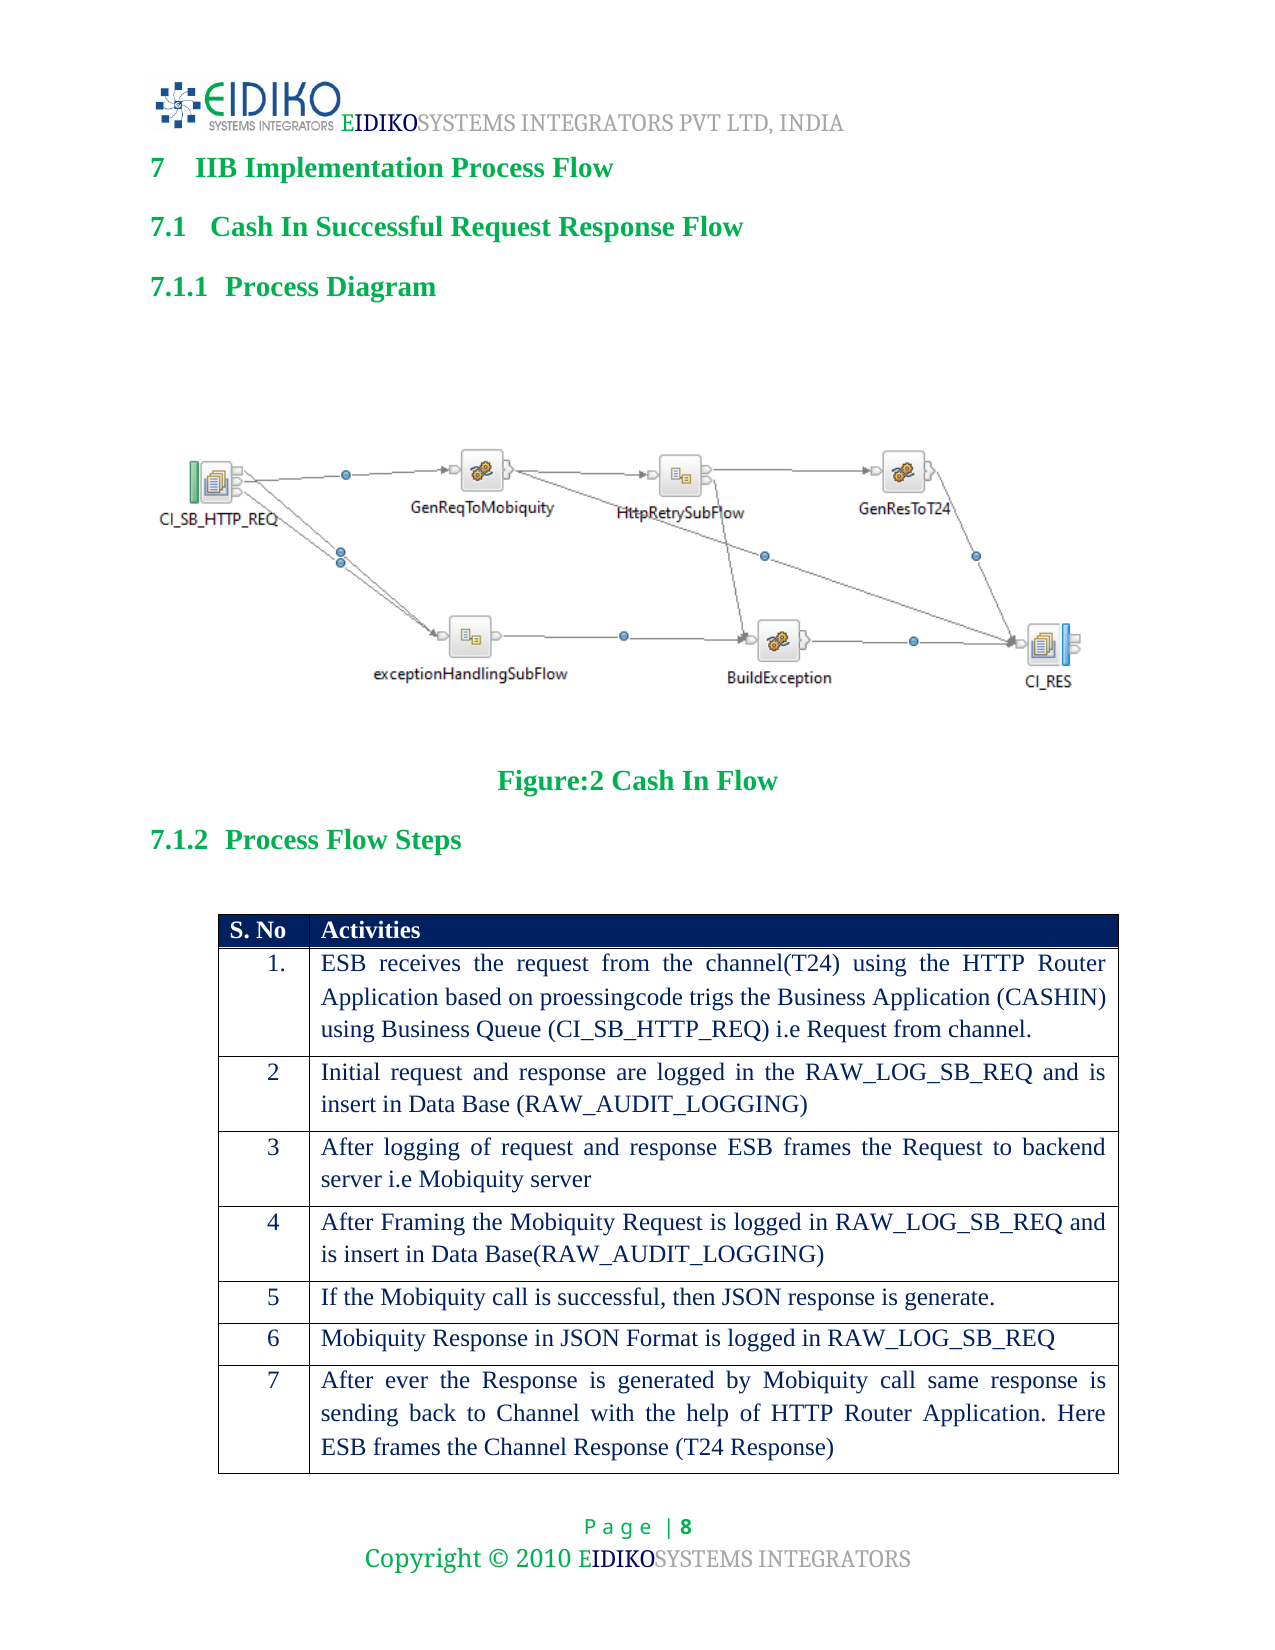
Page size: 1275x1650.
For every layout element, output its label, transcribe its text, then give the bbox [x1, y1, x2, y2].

table_cell 6 [219, 1324, 309, 1364]
subtitle Cash In Successful Request Response Flow [150, 209, 1125, 243]
subtitle Process Flow Steps [150, 822, 1125, 856]
table_cell 2 [219, 1057, 309, 1131]
table_cell Initial request and response are logged in the RAW_LOG_SB_REQ and is insert in Data Base (RAW_AUDIT_LOGGING) [310, 1057, 1118, 1131]
subtitle Process Diagram [150, 269, 1125, 302]
picture [150, 392, 1125, 738]
table_cell After logging of request and response ESB frames the Request to backend server i.e Mobiquity server [310, 1132, 1118, 1206]
table_cell After Framing the Mobiquity Request is logged in RAW_LOG_SB_REQ and is insert in Data Base(RAW_AUDIT_LOGGING) [310, 1207, 1118, 1281]
table_cell ESB receives the request from the channel(T24) using the HTTP Router Application based on proessingcode trigs the Business Application (CASHIN) using Business Queue (CI_SB_HTTP_REQ) i.e Request from channel. [310, 949, 1118, 1056]
table_cell 1. [219, 949, 309, 1056]
table_cell 7 [219, 1366, 309, 1472]
table_cell 4 [219, 1207, 309, 1281]
table_cell After ever the Response is generated by Mobiquity call same response is sending back to Channel with the help of HTTP Router Application. Here ESB frames the Channel Response (T24 Response) [310, 1366, 1118, 1472]
table_cell 5 [219, 1282, 309, 1322]
text Figure:2 Cash In Flow [150, 763, 1125, 796]
table_cell Mobiquity Response in JSON Format is logged in RAW_LOG_SB_REQ [310, 1324, 1118, 1364]
table_header Activities [310, 915, 1118, 947]
subtitle IIB Implementation Process Flow [150, 150, 1125, 183]
table_header S. No [219, 915, 309, 947]
table_cell 3 [219, 1132, 309, 1206]
picture [150, 75, 341, 132]
table_cell If the Mobiquity call is successful, then JSON response is generate. [310, 1282, 1118, 1322]
